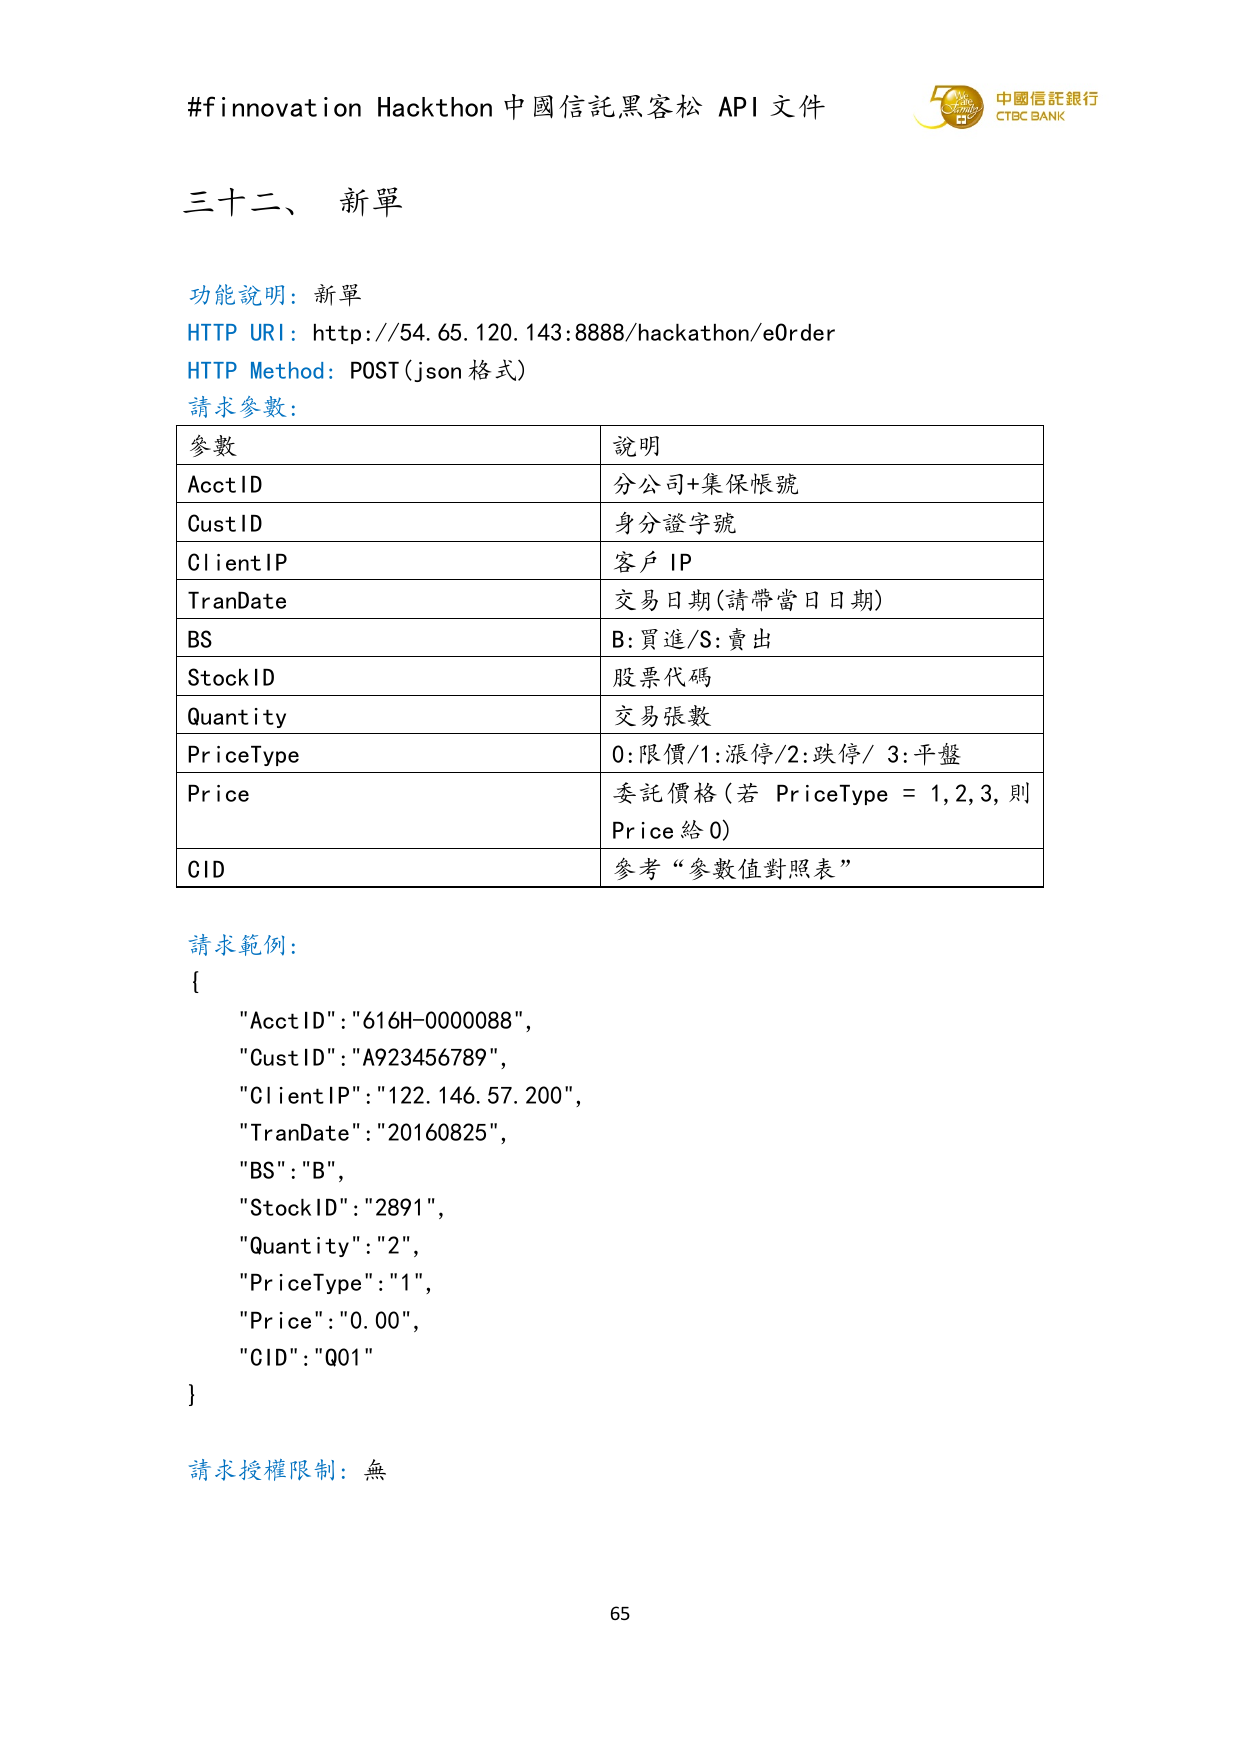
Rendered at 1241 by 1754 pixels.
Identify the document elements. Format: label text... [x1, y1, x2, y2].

text } [187, 1375, 1053, 1412]
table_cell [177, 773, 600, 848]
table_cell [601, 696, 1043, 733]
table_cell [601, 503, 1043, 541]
text "CID":"Q01" [187, 1337, 1053, 1375]
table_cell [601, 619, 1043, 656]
text HTTP Method: POST(json格式) [187, 350, 1053, 387]
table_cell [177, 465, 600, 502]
picture [900, 72, 1110, 143]
text 請求授權限制: 無 [187, 1450, 1053, 1487]
text 請求參數: [187, 387, 1053, 425]
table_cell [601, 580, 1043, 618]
text "PriceType":"1", [187, 1262, 1053, 1300]
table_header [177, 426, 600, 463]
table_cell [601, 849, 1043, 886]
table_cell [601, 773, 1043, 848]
text 功能說明: 新單 [187, 275, 1053, 312]
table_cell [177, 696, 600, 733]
text { [187, 962, 1053, 1000]
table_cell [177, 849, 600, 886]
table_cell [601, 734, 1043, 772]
text 新單 [182, 162, 1053, 237]
text HTTP URI: http://54.65.120.143:8888/hackathon/eOrder [187, 312, 1053, 350]
text "ClientIP":"122.146.57.200", [187, 1075, 1053, 1112]
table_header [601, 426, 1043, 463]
text 請求範例: [187, 925, 1053, 962]
text "AcctID":"616H-0000088", [187, 1000, 1053, 1037]
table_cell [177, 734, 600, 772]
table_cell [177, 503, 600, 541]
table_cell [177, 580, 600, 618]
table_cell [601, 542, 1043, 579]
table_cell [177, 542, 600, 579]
text "Quantity":"2", [187, 1225, 1053, 1262]
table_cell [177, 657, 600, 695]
text "BS":"B", [187, 1150, 1053, 1187]
text "Price":"0.00", [187, 1300, 1053, 1337]
text "TranDate":"20160825", [187, 1112, 1053, 1150]
text "CustID":"A923456789", [187, 1037, 1053, 1075]
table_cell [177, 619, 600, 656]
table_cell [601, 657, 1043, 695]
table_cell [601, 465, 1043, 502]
text "StockID":"2891", [187, 1187, 1053, 1225]
